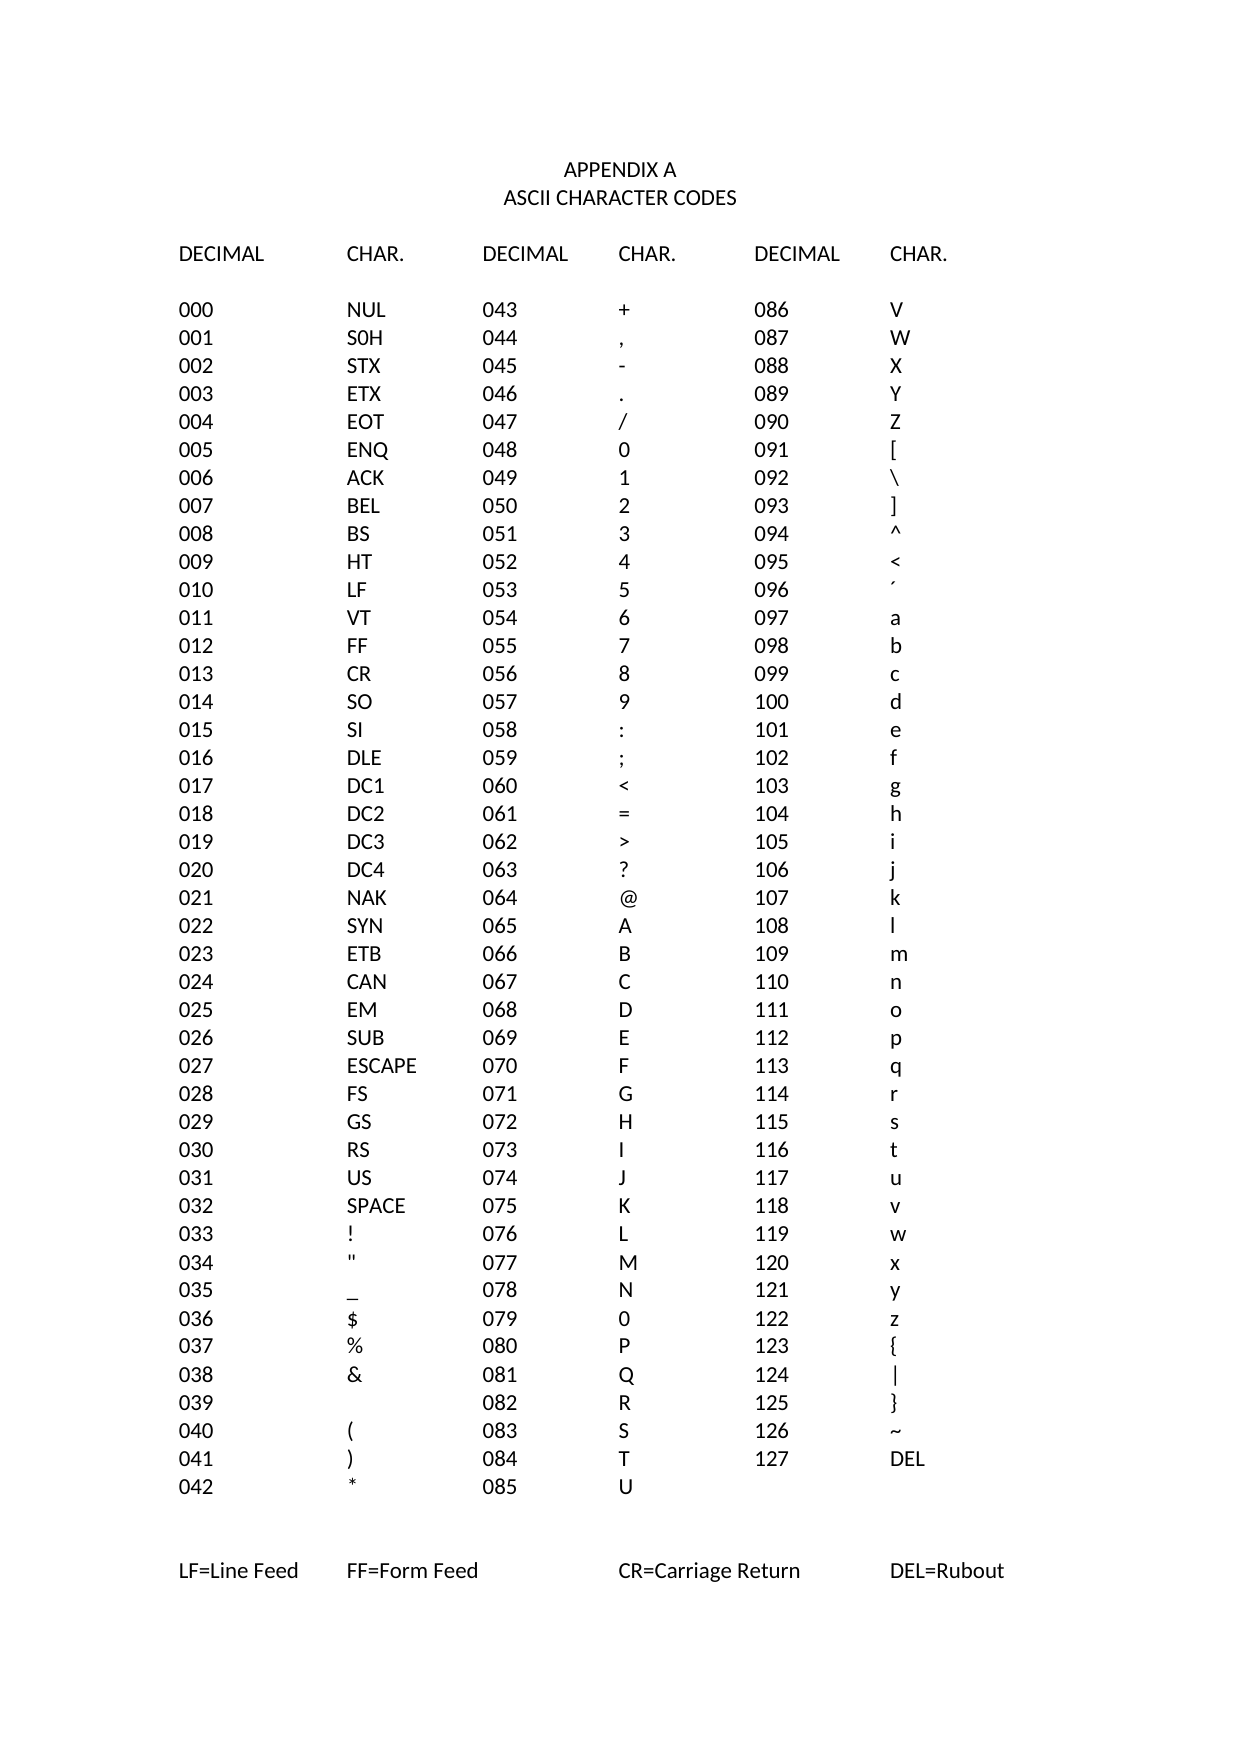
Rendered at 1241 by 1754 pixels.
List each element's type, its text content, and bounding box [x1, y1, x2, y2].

text ASCII CHARACTER CODES [75, 183, 1165, 211]
text 014 SO 057 9 100 d [75, 687, 1165, 715]
text 021 NAK 064 @ 107 k [75, 883, 1165, 911]
text LF=Line Feed FF=Form Feed CR=Carriage Return DEL=Rubout [75, 1556, 1165, 1584]
text 037 % 080 P 123 { [75, 1332, 1165, 1360]
text 029 GS 072 H 115 s [75, 1107, 1165, 1136]
text 036 $ 079 0 122 z [75, 1304, 1165, 1332]
text 001 S0H 044 , 087 W [75, 323, 1165, 351]
text 025 EM 068 D 111 o [75, 995, 1165, 1023]
text 033 ! 076 L 119 w [75, 1219, 1165, 1248]
text 002 STX 045 - 088 X [75, 351, 1165, 379]
text 028 FS 071 G 114 r [75, 1079, 1165, 1107]
text 022 SYN 065 A 108 l [75, 911, 1165, 939]
text 038 & 081 Q 124 | [75, 1360, 1165, 1388]
text 027 ESCAPE 070 F 113 q [75, 1051, 1165, 1079]
text 003 ETX 046 . 089 Y [75, 379, 1165, 407]
text 018 DC2 061 = 104 h [75, 799, 1165, 827]
text 031 US 074 J 117 u [75, 1163, 1165, 1192]
text 041 ) 084 T 127 DEL [75, 1444, 1165, 1472]
text 005 ENQ 048 0 091 [ [75, 435, 1165, 463]
text 013 CR 056 8 099 c [75, 659, 1165, 687]
text 016 DLE 059 ; 102 f [75, 743, 1165, 771]
text 034 " 077 M 120 x [75, 1248, 1165, 1276]
text APPENDIX A [75, 155, 1165, 183]
text 010 LF 053 5 096 ´ [75, 575, 1165, 603]
text 019 DC3 062 > 105 i [75, 827, 1165, 855]
text 032 SPACE 075 K 118 v [75, 1192, 1165, 1219]
text 012 FF 055 7 098 b [75, 631, 1165, 659]
text 023 ETB 066 B 109 m [75, 939, 1165, 967]
text 024 CAN 067 C 110 n [75, 967, 1165, 995]
text 006 ACK 049 1 092 \ [75, 463, 1165, 491]
text 035 _ 078 N 121 y [75, 1276, 1165, 1304]
text 042 * 085 U [75, 1472, 1165, 1500]
text 026 SUB 069 E 112 p [75, 1023, 1165, 1051]
text 020 DC4 063 ? 106 j [75, 855, 1165, 883]
text 017 DC1 060 < 103 g [75, 771, 1165, 799]
text 040 ( 083 S 126 ~ [75, 1416, 1165, 1444]
text 011 VT 054 6 097 a [75, 603, 1165, 631]
text 030 RS 073 I 116 t [75, 1136, 1165, 1163]
text 039 082 R 125 } [75, 1388, 1165, 1416]
text DECIMAL CHAR. DECIMAL CHAR. DECIMAL CHAR. [75, 239, 1165, 267]
text 000 NUL 043 + 086 V [75, 295, 1165, 323]
text 007 BEL 050 2 093 ] [75, 491, 1165, 519]
text 008 BS 051 3 094 ^ [75, 519, 1165, 547]
text 004 EOT 047 / 090 Z [75, 407, 1165, 435]
text 015 SI 058 : 101 e [75, 715, 1165, 743]
text 009 HT 052 4 095 < [75, 547, 1165, 575]
